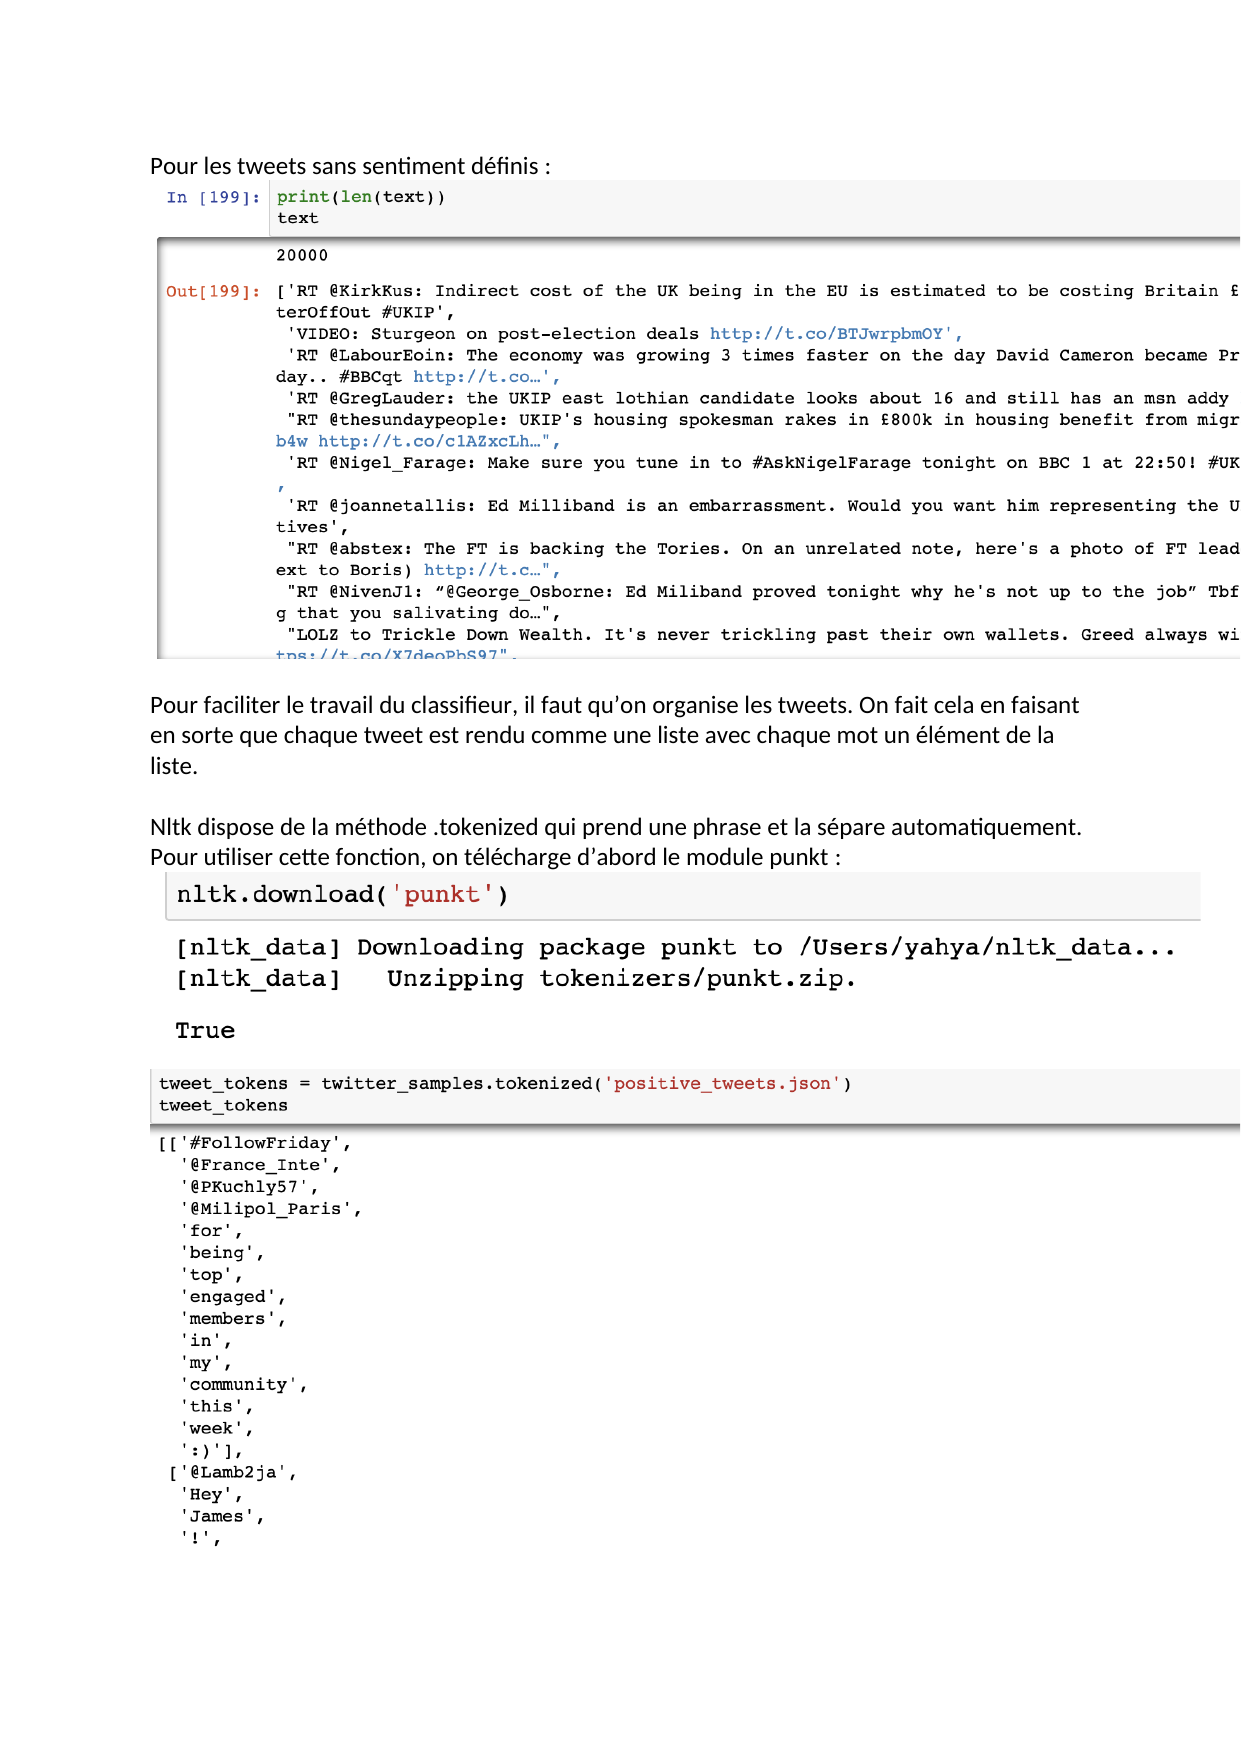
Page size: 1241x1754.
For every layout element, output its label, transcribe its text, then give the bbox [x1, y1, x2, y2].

text Pour faciliter le travail du classifieur, il faut qu’on organise les tweets. On fait cela en faisant en sorte que chaque tweet est rendu comme une liste avec chaque mot un élément de la liste. [150, 689, 1090, 781]
text Pour utiliser cette fonction, on télécharge d’abord le module punkt : [150, 842, 1090, 872]
picture [150, 180, 1241, 659]
picture [150, 872, 1241, 1547]
text Pour les tweets sans sentiment définis : [150, 150, 1090, 180]
text Nltk dispose de la méthode .tokenized qui prend une phrase et la sépare automatiquement. [150, 811, 1090, 842]
